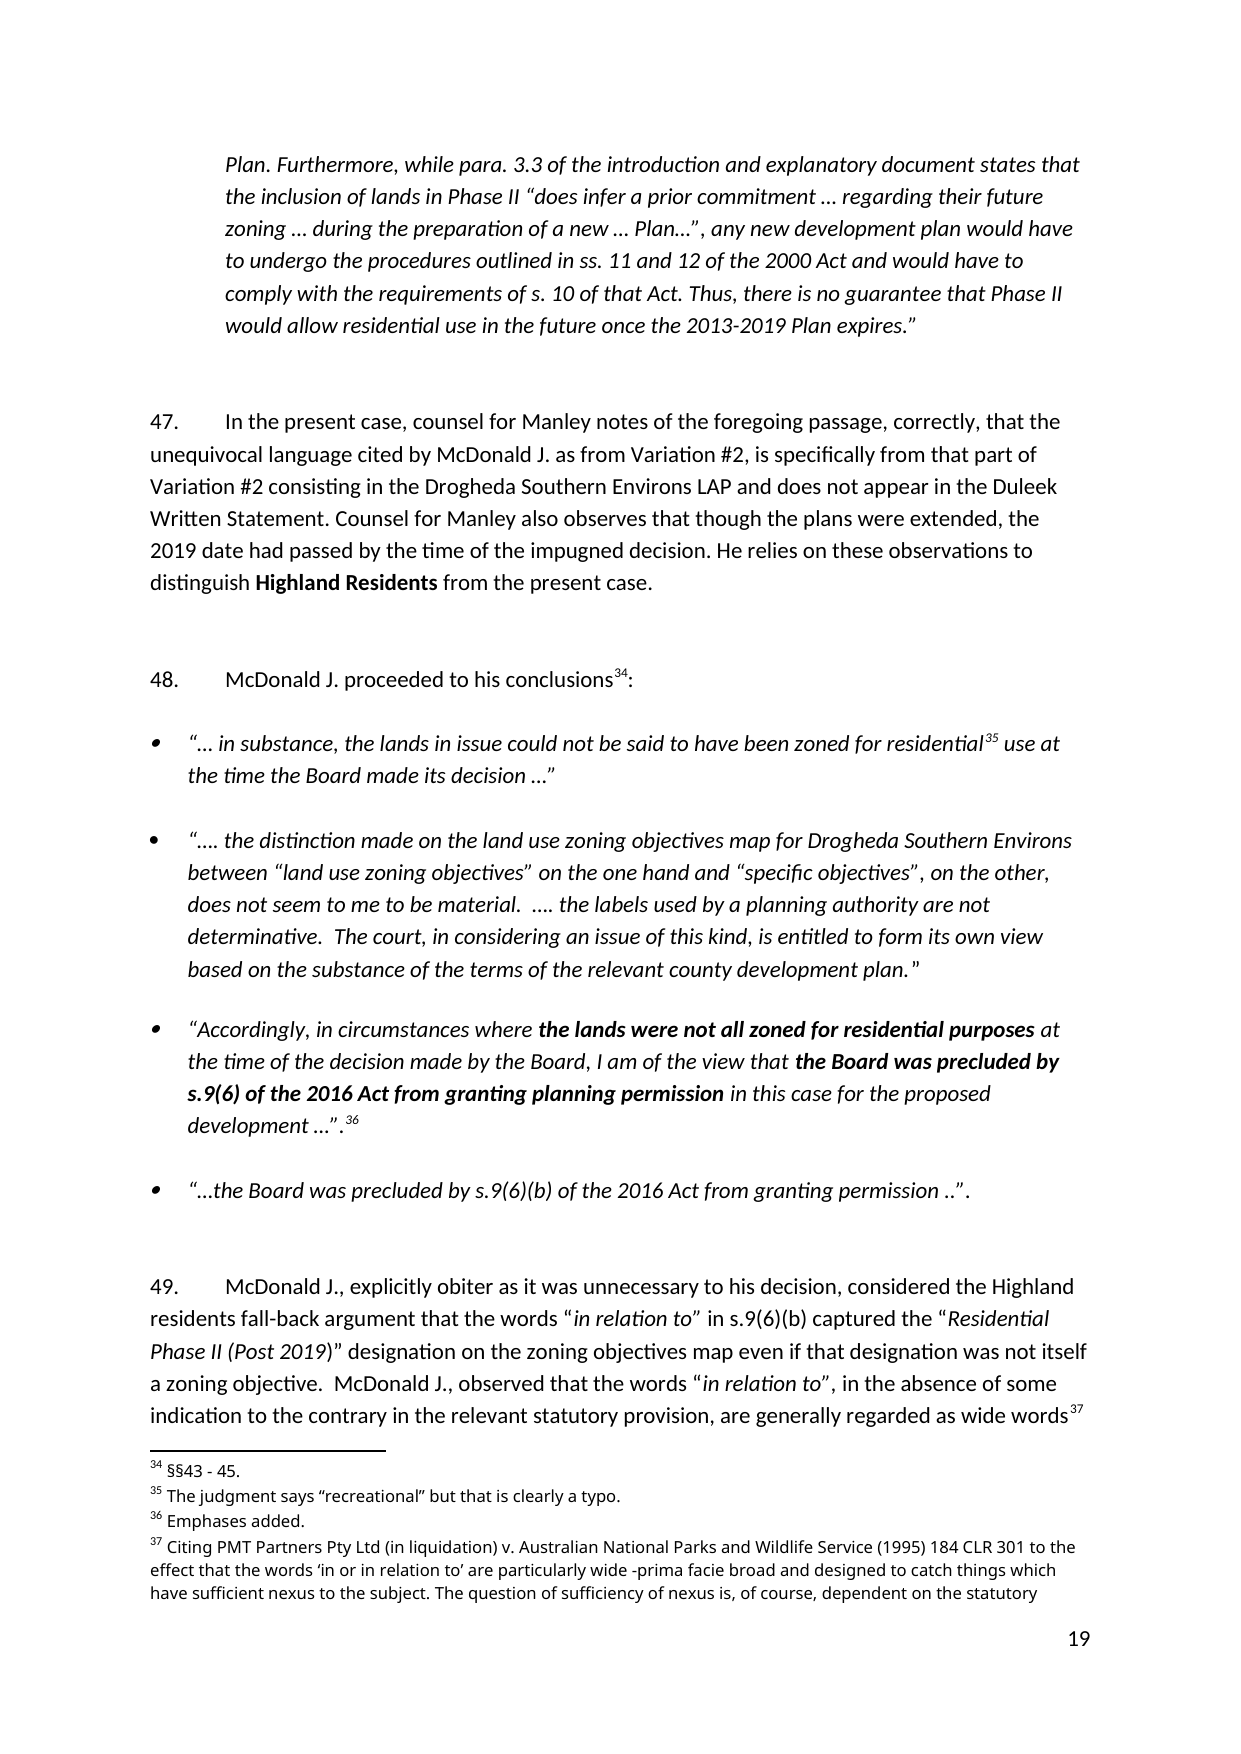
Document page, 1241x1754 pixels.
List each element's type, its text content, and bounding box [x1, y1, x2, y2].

list “…. the distinction made on the land use zoning objectives map for Drogheda Southern Environs between “land use zoning objectives” on the one hand and “specific objectives”, on the other, does not seem to me to be material. …. the labels used by a planning authority are not determinative. The court, in considering an issue of this kind, is entitled to form its own view based on the substance of the terms of the relevant county development plan.” [150, 826, 1090, 983]
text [225, 150, 1090, 339]
list McDonald J. proceeded to his conclusions: [150, 665, 1090, 693]
list In the present case, counsel for Manley notes of the foregoing passage, correctly, that the unequivocal language cited by McDonald J. as from Variation #2, is specifically from that part of Variation #2 consisting in the Drogheda Southern Environs LAP and does not appear in the Duleek Written Statement. Counsel for Manley also observes that though the plans were extended, the 2019 date had passed by the time of the impugned decision. He relies on these observations to distinguish Highland Residents from the present case. [150, 407, 1090, 596]
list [150, 1272, 1090, 1429]
list “…the Board was precluded by s.9(6)(b) of the 2016 Act from granting permission ..”. [150, 1176, 1090, 1204]
list “Accordingly, in circumstances where the lands were not all zoned for residential purposes at the time of the decision made by the Board, I am of the view that the Board was precluded by s.9(6) of the 2016 Act from granting planning permission in this case for the proposed development …”. [150, 1015, 1090, 1139]
list “… in substance, the lands in issue could not be said to have been zoned for residential use at the time the Board made its decision …” [150, 729, 1090, 789]
